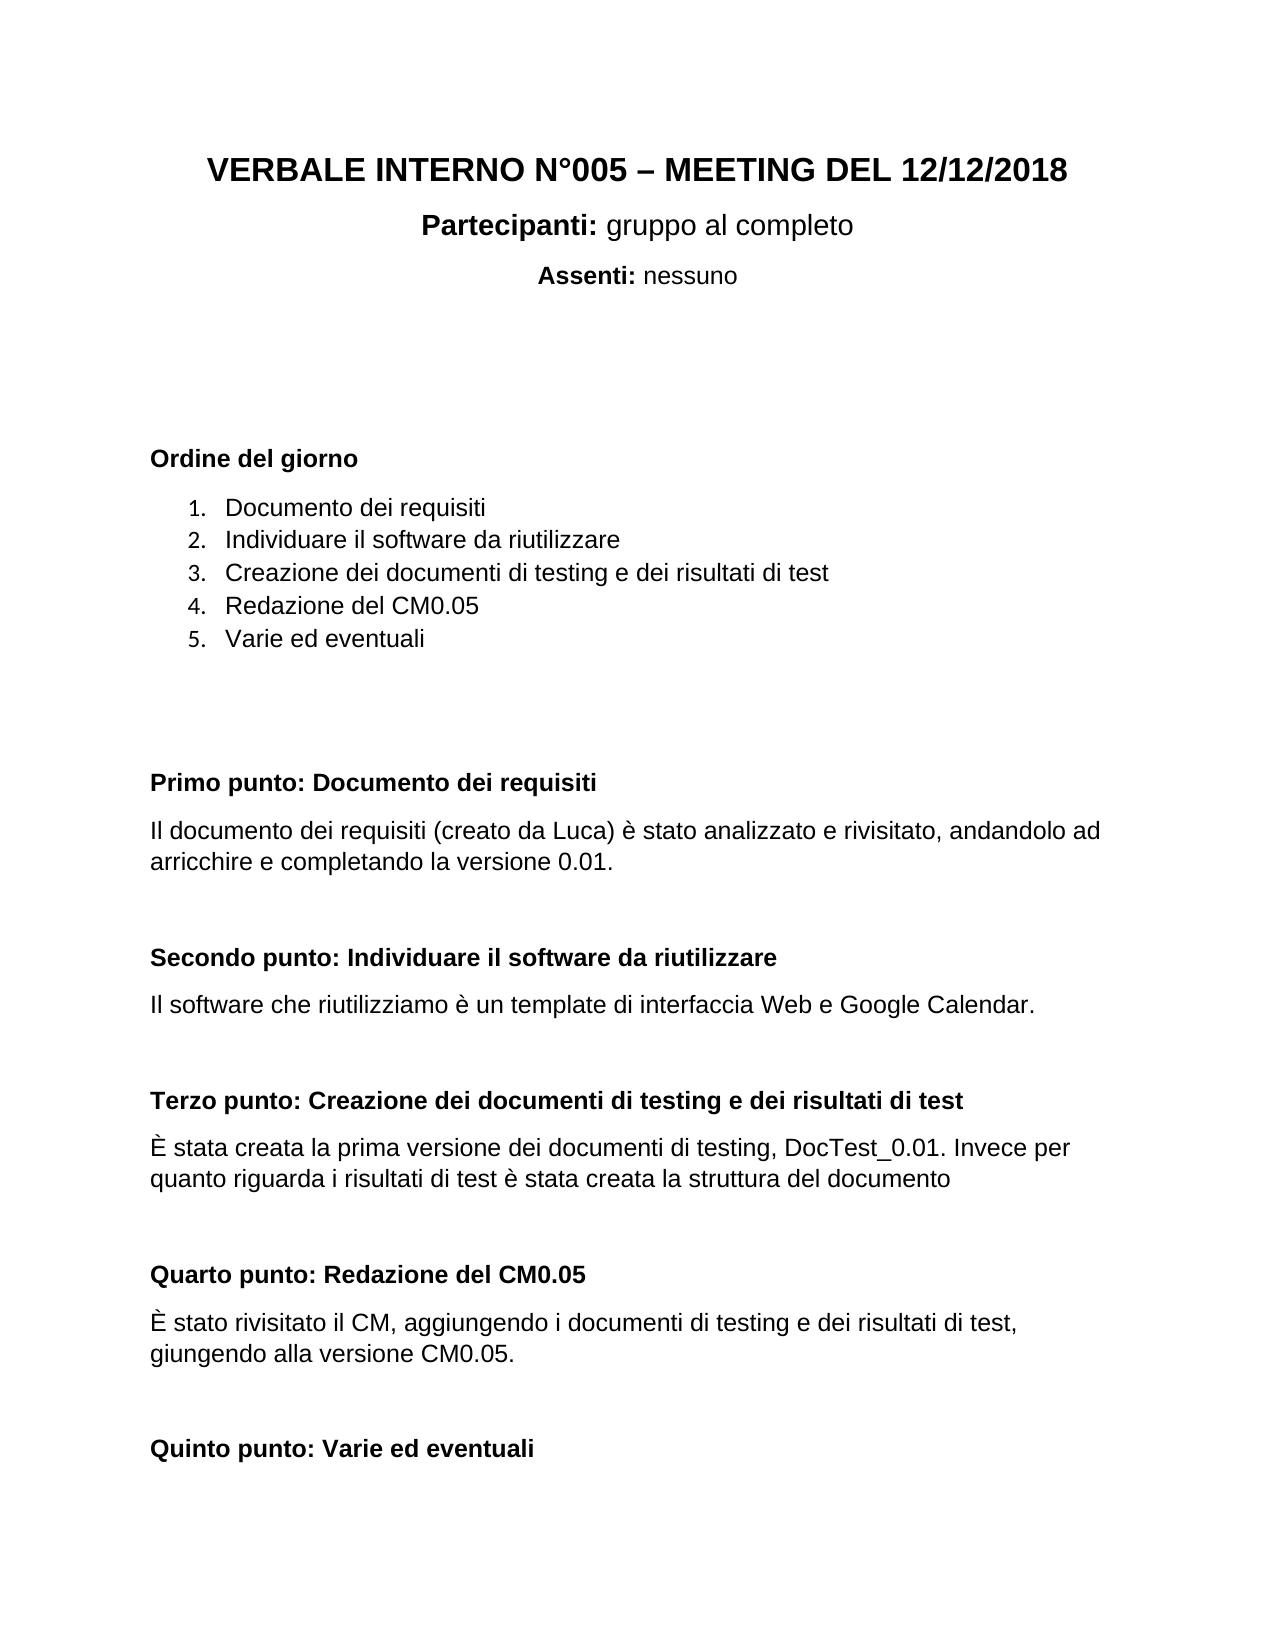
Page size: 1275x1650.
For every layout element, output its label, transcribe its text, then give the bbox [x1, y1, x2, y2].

text Ordine del giorno [150, 444, 1125, 473]
list Varie ed eventuali [187, 623, 1125, 654]
text È stato rivisitato il CM, aggiungendo i documenti di testing e dei risultati di test, giungendo alla versione CM0.05. [150, 1307, 1125, 1367]
text Quinto punto: Varie ed eventuali [150, 1434, 1125, 1463]
text Quarto punto: Redazione del CM0.05 [150, 1260, 1125, 1288]
list Creazione dei documenti di testing e dei risultati di test [187, 557, 1125, 588]
list Redazione del CM0.05 [187, 590, 1125, 621]
text Il software che riutilizziamo è un template di interfaccia Web e Google Calendar. [150, 990, 1125, 1019]
text Il documento dei requisiti (creato da Luca) è stato analizzato e rivisitato, andandolo ad arricchire e completando la versione 0.01. [150, 816, 1125, 876]
text Secondo punto: Individuare il software da riutilizzare [150, 942, 1125, 971]
text È stata creata la prima versione dei documenti di testing, DocTest_0.01. Invece per quanto riguarda i risultati di test è stata creata la struttura del documento [150, 1133, 1125, 1193]
text VERBALE INTERNO N°005 – MEETING DEL 12/12/2018 [150, 150, 1125, 188]
list Documento dei requisiti [187, 492, 1125, 522]
list Individuare il software da riutilizzare [187, 524, 1125, 555]
text Assenti: nessuno [150, 261, 1125, 290]
text Partecipanti: gruppo al completo [150, 208, 1125, 242]
text Terzo punto: Creazione dei documenti di testing e dei risultati di test [150, 1086, 1125, 1114]
text Primo punto: Documento dei requisiti [150, 768, 1125, 797]
